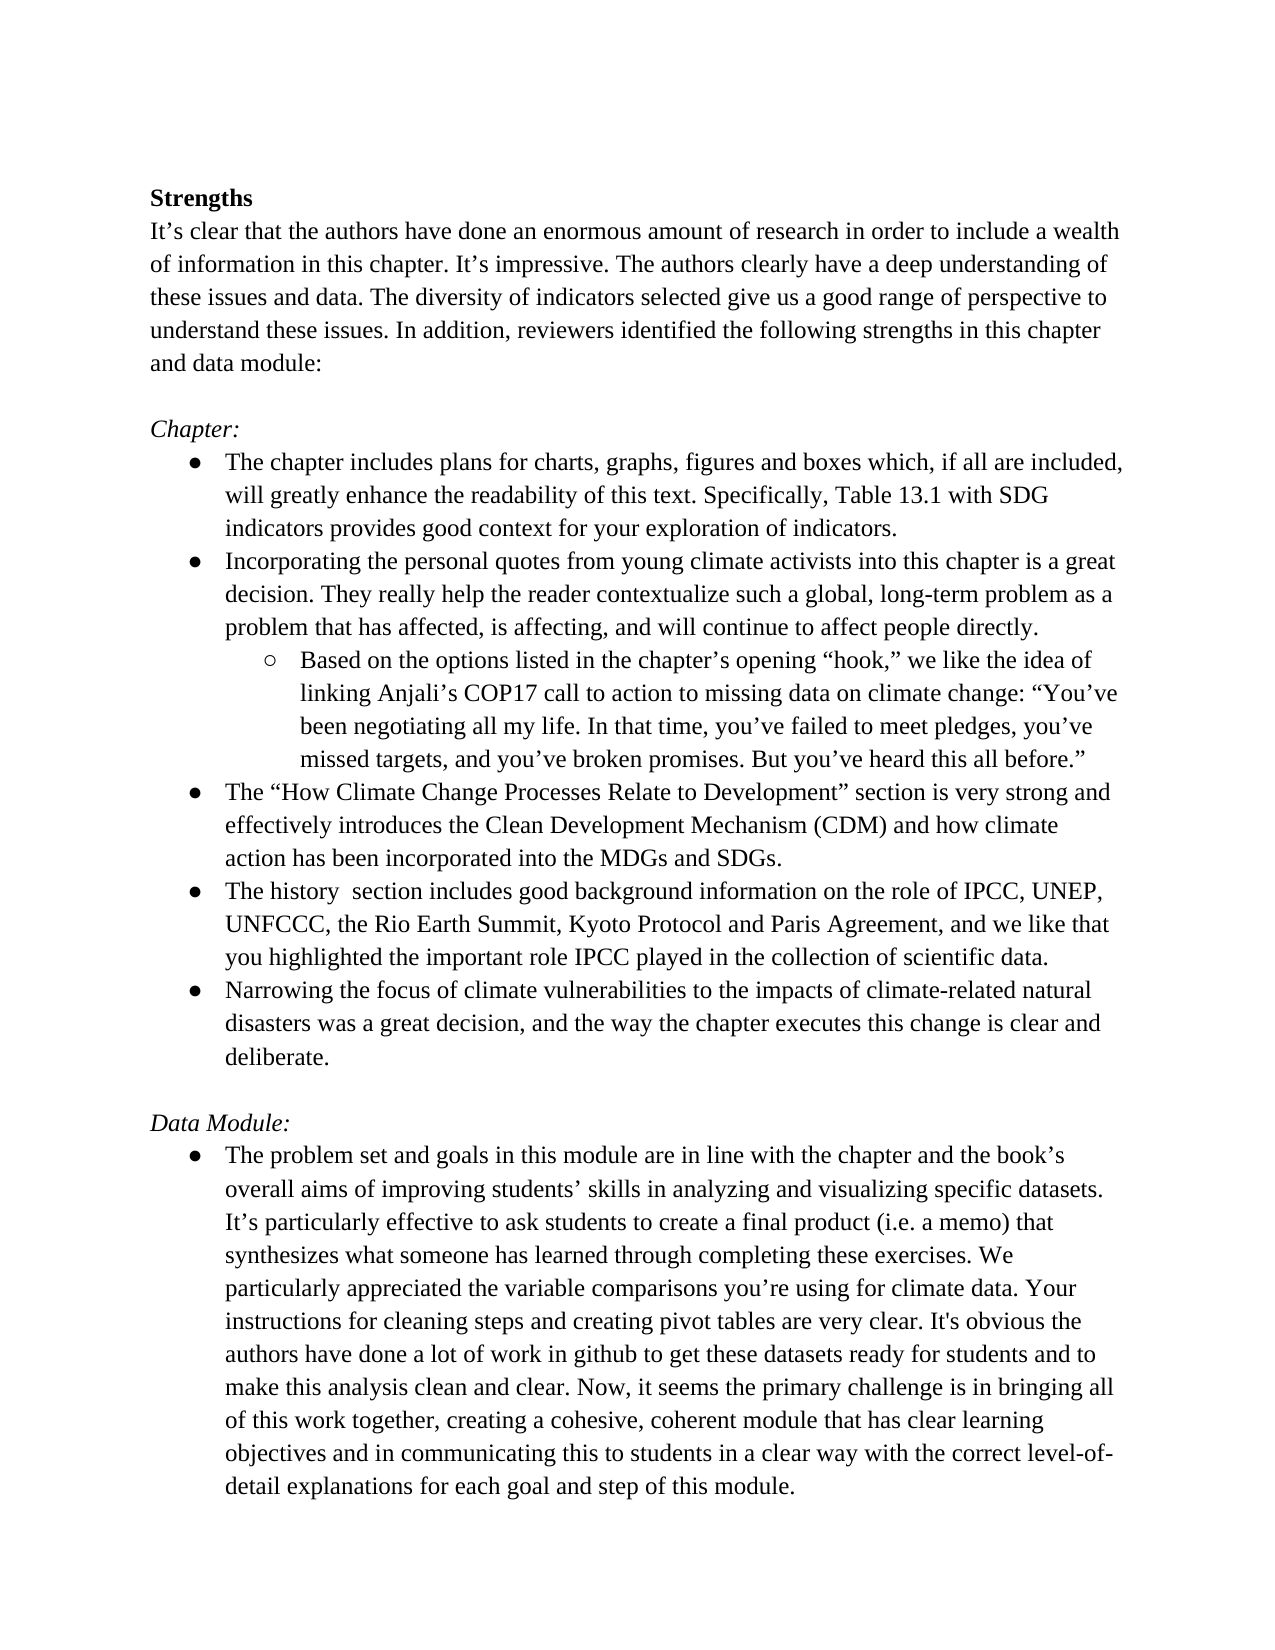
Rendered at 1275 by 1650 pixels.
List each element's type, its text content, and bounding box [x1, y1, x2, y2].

text It’s clear that the authors have done an enormous amount of research in order to include a wealth of information in this chapter. It’s impressive. The authors clearly have a deep understanding of these issues and data. The diversity of indicators selected give us a good range of perspective to understand these issues. In addition, reviewers identified the following strengths in this chapter and data module: [150, 216, 1125, 377]
list Incorporating the personal quotes from young climate activists into this chapter is a great decision. They really help the reader contextualize such a global, long-term problem as a problem that has affected, is affecting, and will continue to affect people directly. [187, 546, 1125, 641]
text Data Module: [150, 1108, 1125, 1136]
list Based on the options listed in the chapter’s opening “hook,” we like the idea of linking Anjali’s COP17 call to action to missing data on climate change: “You’ve been negotiating all my life. In that time, you’ve failed to meet pledges, you’ve missed targets, and you’ve broken promises. But you’ve heard this all before.” [262, 645, 1125, 773]
list The “How Climate Change Processes Relate to Development” section is very strong and effectively introduces the Clean Development Mechanism (CDM) and how climate action has been incorporated into the MDGs and SDGs. [187, 777, 1125, 872]
list The history section includes good background information on the role of IPCC, UNEP, UNFCCC, the Rio Earth Summit, Kyoto Protocol and Paris Agreement, and we like that you highlighted the important role IPCC played in the collection of scientific data. [187, 876, 1125, 971]
text Chapter: [150, 414, 1125, 443]
list Narrowing the focus of climate vulnerabilities to the impacts of climate-related natural disasters was a great decision, and the way the chapter executes this change is clear and deliberate. [187, 976, 1125, 1070]
text Strengths [150, 183, 1125, 212]
list The problem set and goals in this module are in line with the chapter and the book’s overall aims of improving students’ skills in analyzing and visualizing specific datasets. It’s particularly effective to ask students to create a final product (i.e. a memo) that synthesizes what someone has learned through completing these exercises. We particularly appreciated the variable comparisons you’re using for climate data. Your instructions for cleaning steps and creating pivot tables are very clear. It's obvious the authors have done a lot of work in github to get these datasets ready for students and to make this analysis clean and clear. Now, it seems the primary challenge is in bringing all of this work together, creating a cohesive, coherent module that has clear learning objectives and in communicating this to students in a clear way with the correct level-of-detail explanations for each goal and step of this module. [187, 1141, 1125, 1499]
list The chapter includes plans for charts, graphs, figures and boxes which, if all are included, will greatly enhance the readability of this text. Specifically, Table 13.1 with SDG indicators provides good context for your exploration of indicators. [187, 447, 1125, 542]
